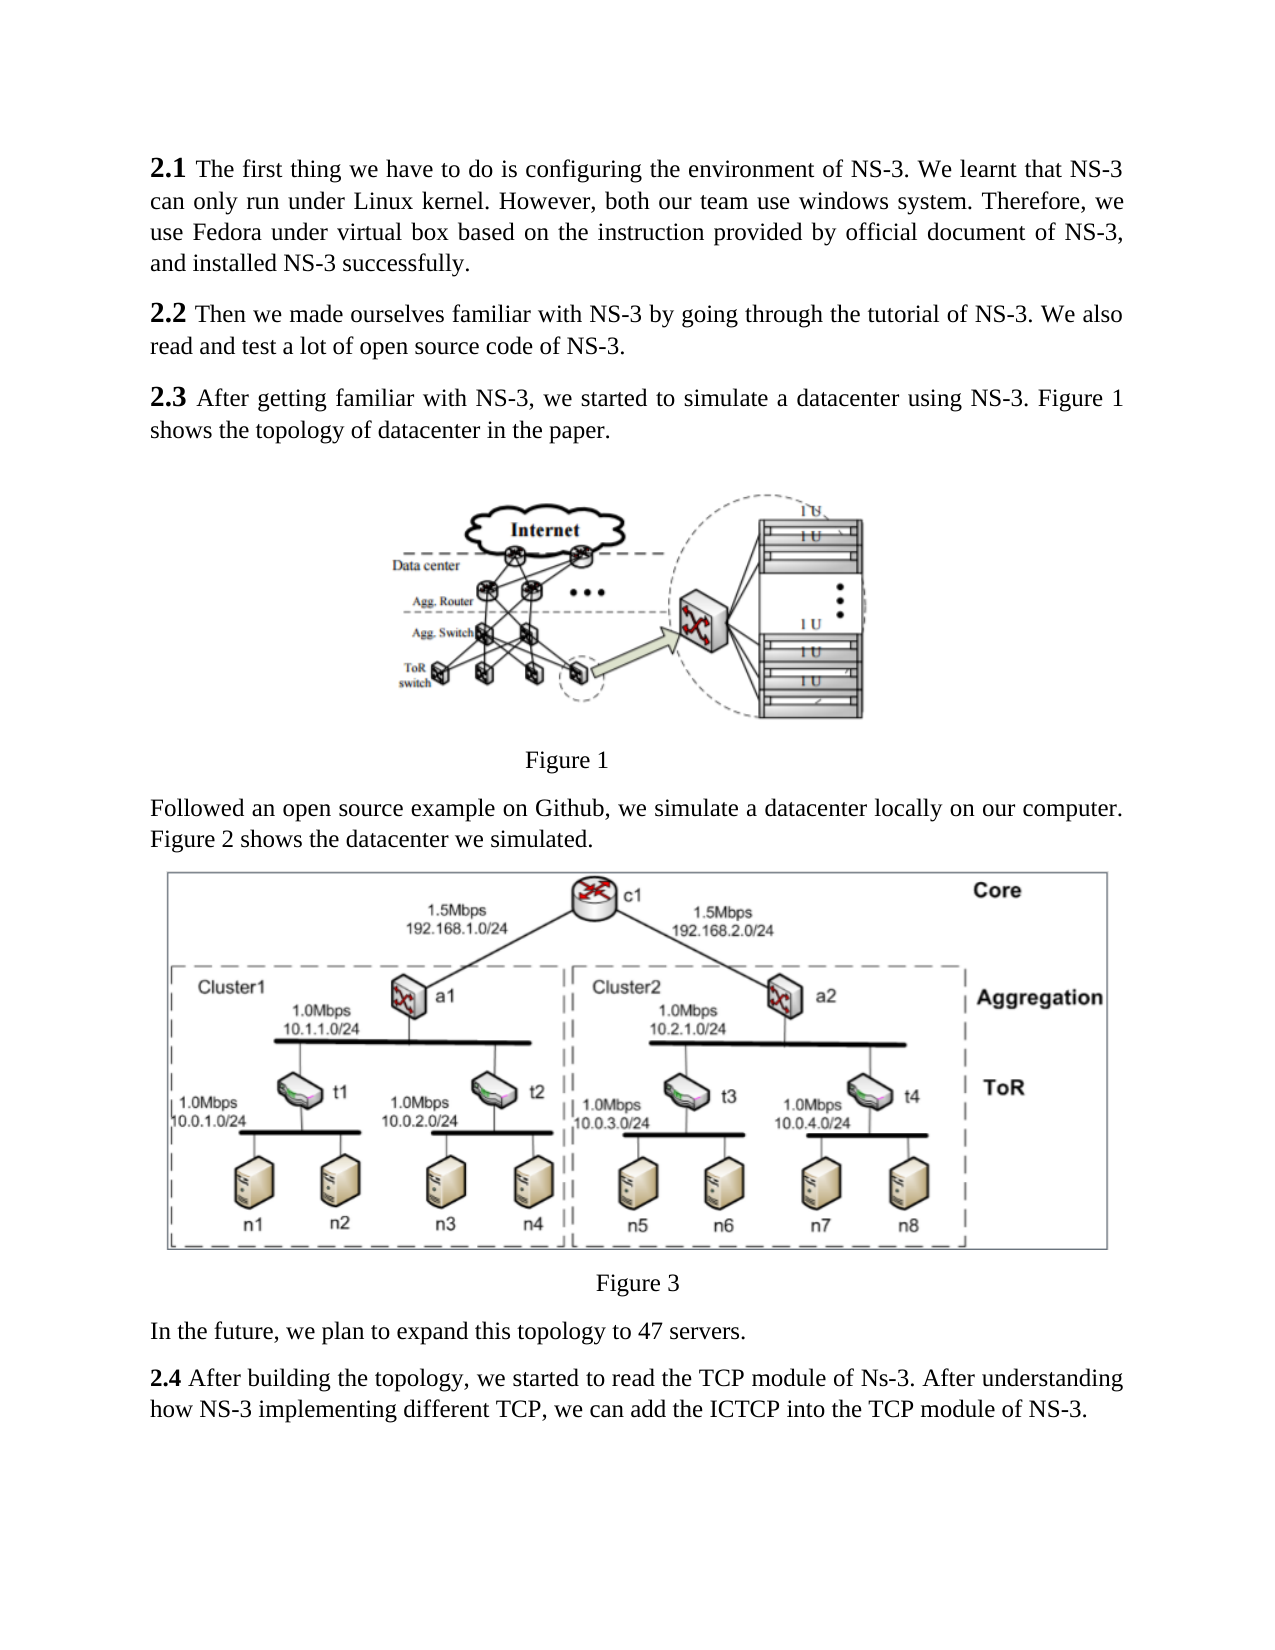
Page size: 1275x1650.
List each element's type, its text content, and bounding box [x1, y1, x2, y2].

picture [381, 462, 894, 727]
text 2.4 After building the topology, we started to read the TCP module of Ns-3. After understanding how NS-3 implementing different TCP, we can add the ICTCP into the TCP module of NS-3. [150, 1363, 1125, 1423]
text 2.1 The first thing we have to do is configuring the environment of NS-3. We learnt that NS-3 can only run under Linux kernel. However, both our team use windows system. Therefore, we use Fedora under virtual box based on the instruction provided by official document of NS-3, and installed NS-3 successfully. [150, 150, 1125, 277]
text In the future, we plan to expand this topology to 47 servers. [150, 1316, 1125, 1344]
text Figure 3 [150, 1268, 1125, 1297]
text 2.2 Then we made ourselves familiar with NS-3 by going through the tutorial of NS-3. We also read and test a lot of open source code of NS-3. [150, 296, 1125, 360]
text 2.3 After getting familiar with NS-3, we started to simulate a datacenter using NS-3. Figure 1 shows the topology of datacenter in the paper. [150, 379, 1125, 444]
picture [166, 871, 1109, 1250]
text Figure 1 [150, 745, 1125, 774]
text Followed an open source example on Github, we simulate a datacenter locally on our computer. Figure 2 shows the datacenter we simulated. [150, 793, 1125, 853]
